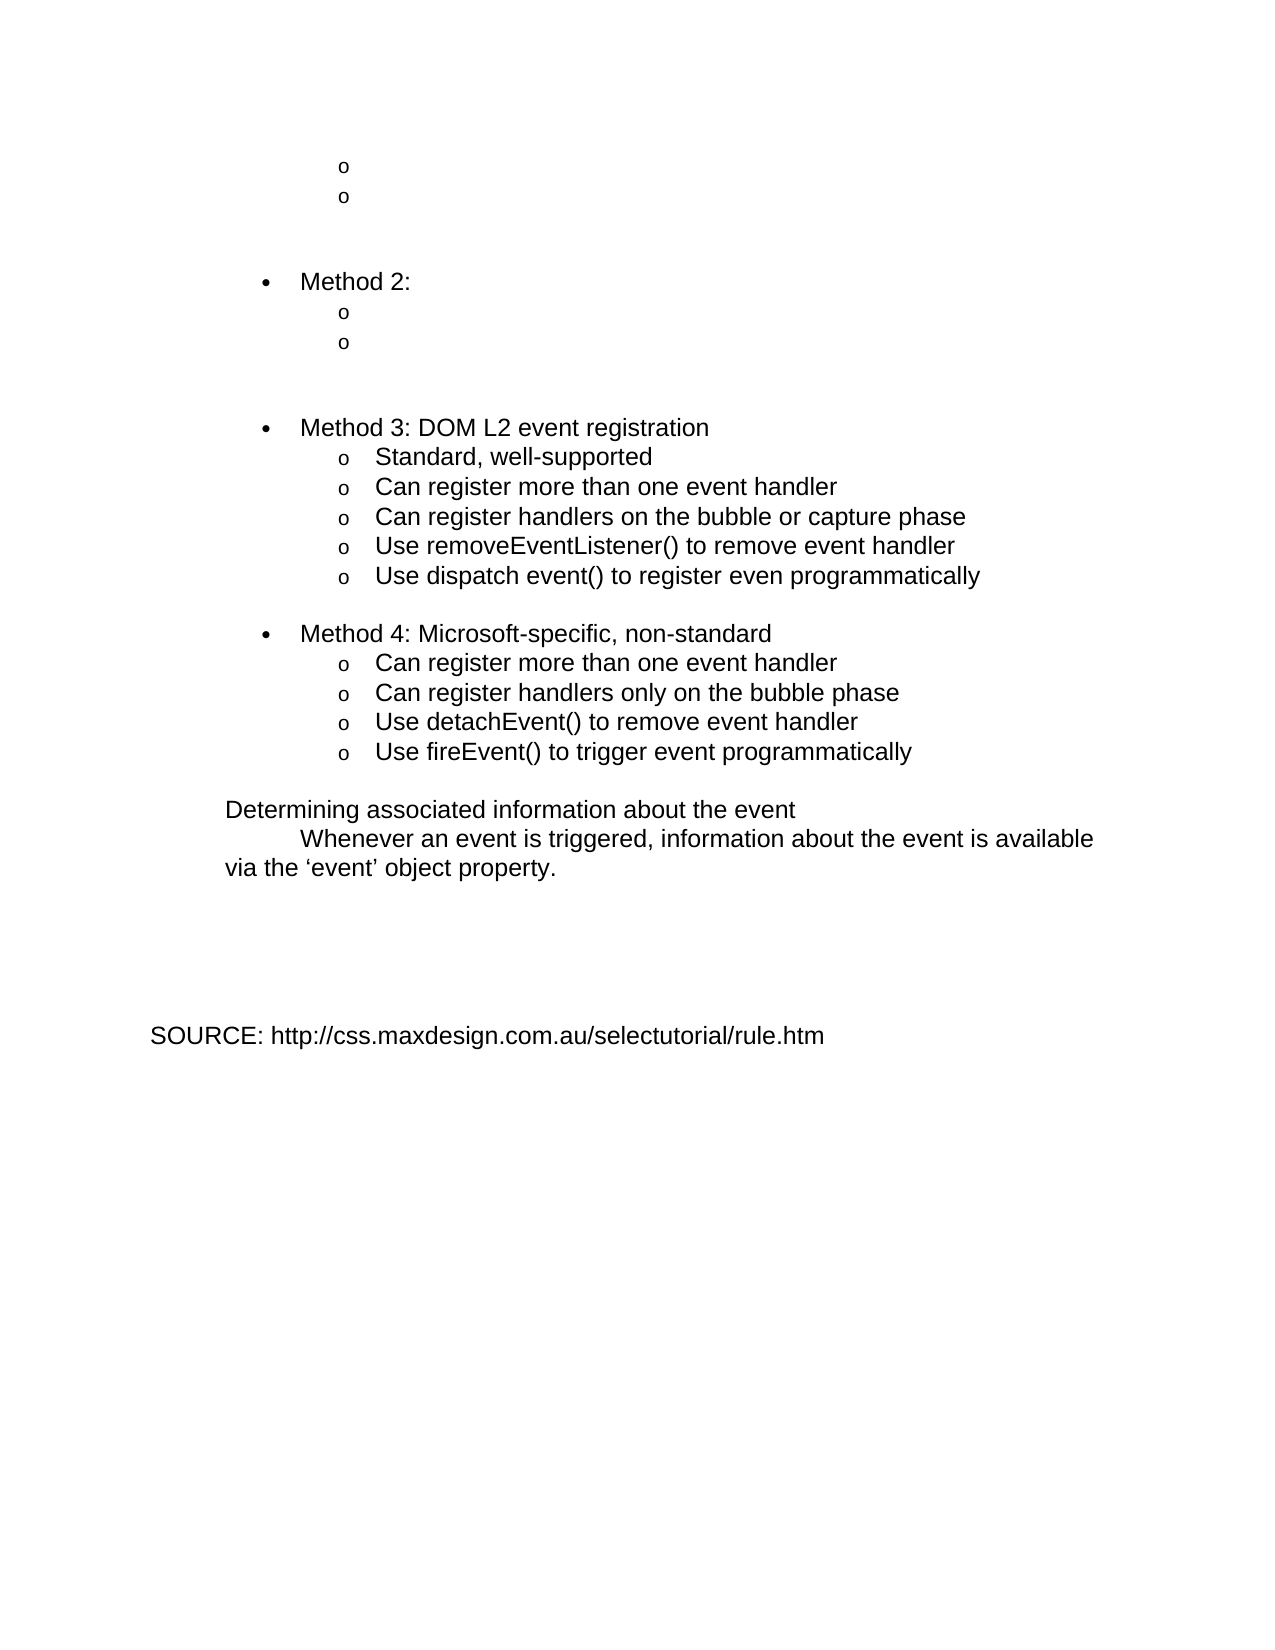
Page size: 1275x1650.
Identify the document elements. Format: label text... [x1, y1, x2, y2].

list Can register handlers only on the bubble phase [337, 678, 1125, 707]
list Use dispatch event() to register even programmatically [337, 561, 1125, 591]
list Can register handlers on the bubble or capture phase [337, 501, 1125, 531]
text SOURCE: http://css.maxdesign.com.au/selectutorial/rule.htm [150, 1021, 1125, 1050]
list Use fireEvent() to trigger event programmatically [337, 737, 1125, 767]
list Method 4: Microsoft-specific, non-standard [262, 619, 1125, 648]
text via the ‘event’ object property. [150, 853, 1125, 882]
list Method 3: DOM L2 event registration [262, 413, 1125, 442]
list Can register more than one event handler [337, 472, 1125, 501]
list Method 2: [262, 267, 1125, 296]
text Determining associated information about the event [225, 796, 1125, 824]
list Use removeEventListener() to remove event handler [337, 531, 1125, 561]
list Can register more than one event handler [337, 648, 1125, 678]
text Whenever an event is triggered, information about the event is available [150, 824, 1125, 853]
list Use detachEvent() to remove event handler [337, 707, 1125, 737]
list Standard, well-supported [337, 442, 1125, 472]
